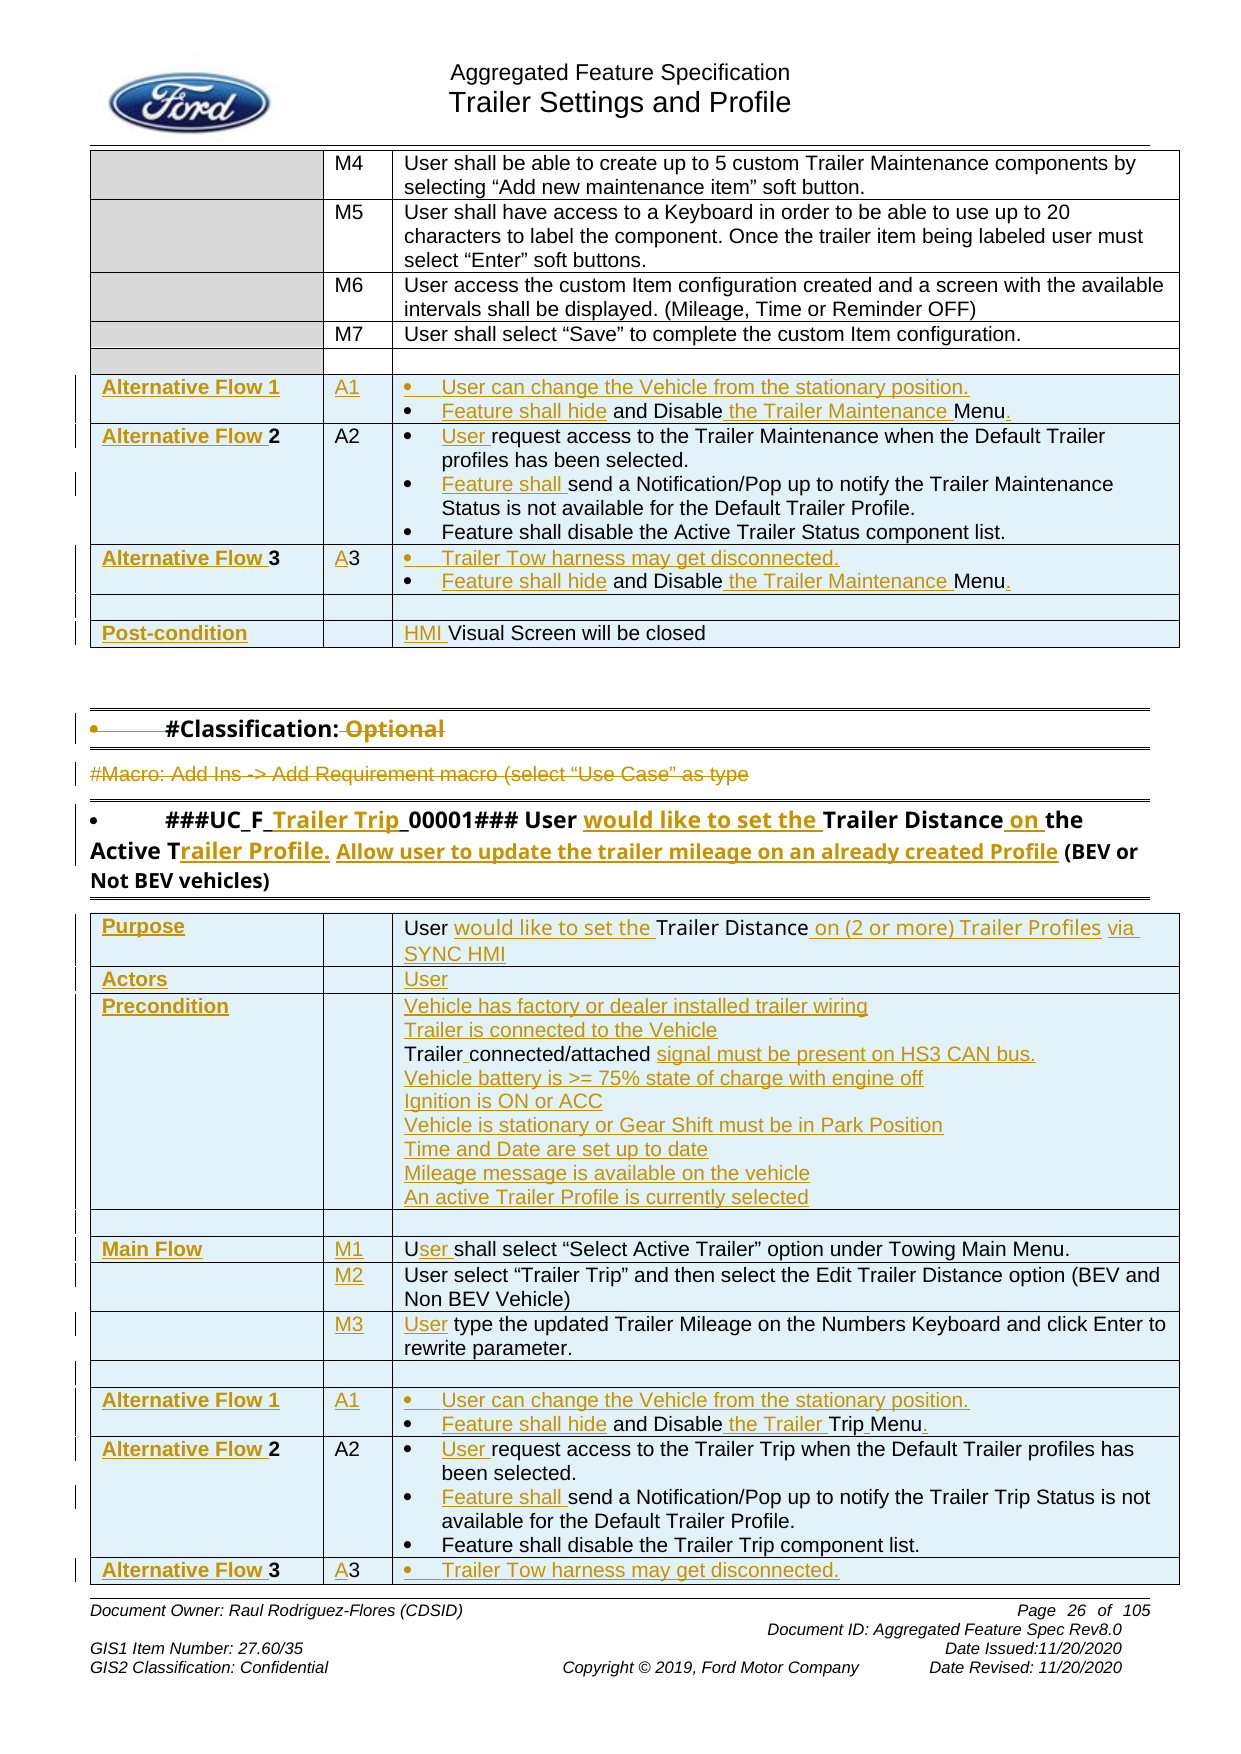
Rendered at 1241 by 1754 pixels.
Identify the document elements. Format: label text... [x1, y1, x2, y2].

table_cell User access the custom Item configuration created and a screen with the available intervals shall be displayed. (Mileage, Time or Reminder OFF) [393, 273, 1179, 321]
table_cell [91, 151, 323, 199]
list ###UC_F__00001### User Trailer Distancethe Active T (BEV or Not BEV vehicles) [90, 802, 1150, 897]
picture [89, 53, 290, 150]
table_cell [324, 349, 392, 374]
table_cell User shall have access to a Keyboard in order to be able to use up to 20 characters to label the component. Once the trailer item being labeled user must select “Enter” soft buttons. [393, 200, 1179, 272]
table_cell User shall select “Save” to complete the custom Item configuration. [393, 322, 1179, 347]
table_cell [91, 349, 323, 374]
table_cell User shall be able to create up to 5 custom Trailer Maintenance components by selecting “Add new maintenance item” soft button. [393, 151, 1179, 199]
table_cell [91, 200, 323, 272]
table_cell [91, 322, 323, 347]
table_cell M4 [324, 151, 392, 199]
table_cell M7 [324, 322, 392, 347]
table_cell [393, 349, 1179, 374]
table_cell M5 [324, 200, 392, 272]
table_cell [91, 273, 323, 321]
table_cell M6 [324, 273, 392, 321]
